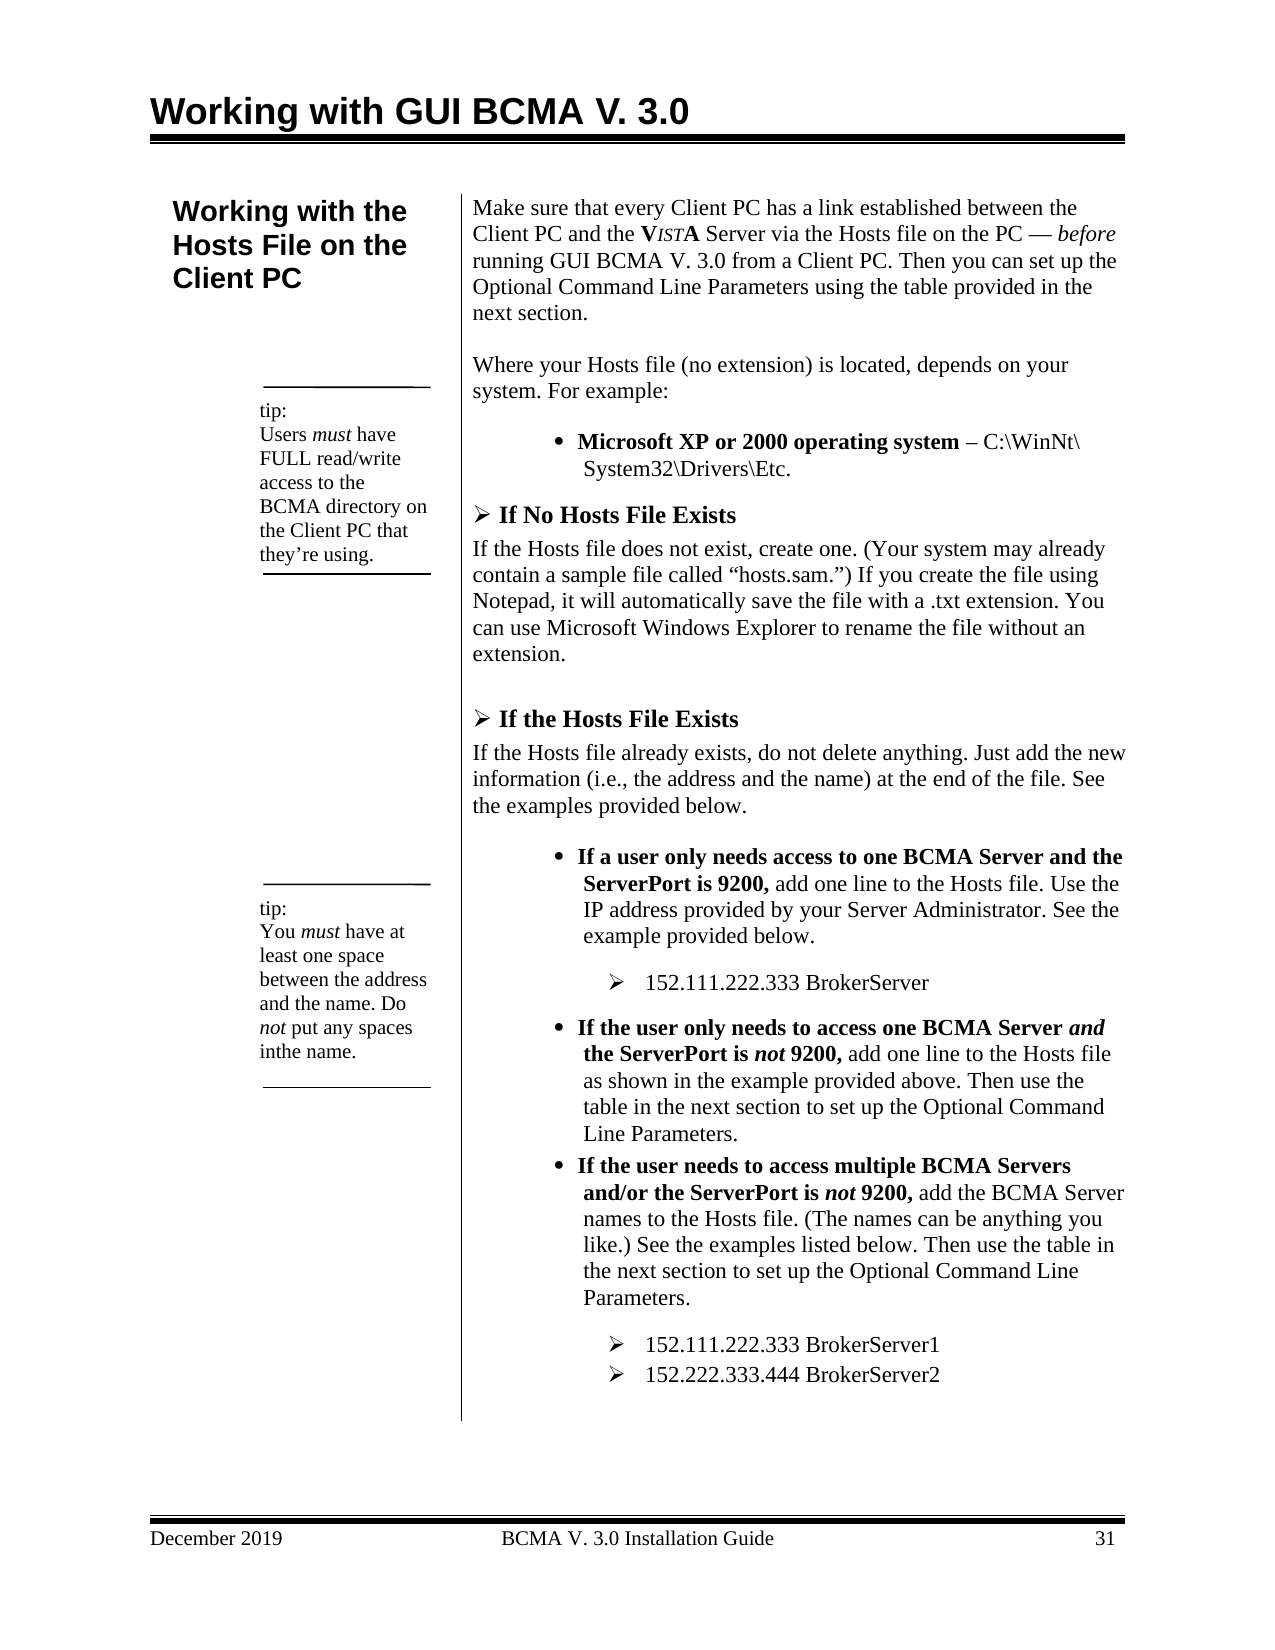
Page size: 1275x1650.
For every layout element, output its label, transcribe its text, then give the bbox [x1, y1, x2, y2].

table_header Working with the Hosts File on the Client PC [161, 194, 461, 1421]
text Working with GUI BCMA V. 3.0 [150, 89, 1125, 134]
table_header Make sure that every Client PC has a link established between the Client PC and the VISTA Server via the Hosts file on the PC — before running GUI BCMA V. 3.0 from a Client PC. Then you can set up the Optional Command Line Parameters using the table provided in the next section. Where your Hosts file (no extension) is located, depends on your system. For example: Microsoft XP or 2000 operating system – C:\WinNt\System32\Drivers\Etc. If No Hosts File Exists If the Hosts file does not exist, create one. (Your system may already contain a sample file called “hosts.sam.”) If you create the file using Notepad, it will automatically save the file with a .txt extension. You can use Microsoft Windows Explorer to rename the file without an extension. If the Hosts File Exists If the Hosts file already exists, do not delete anything. Just add the new information (i.e., the address and the name) at the end of the file. See the examples provided below. If a user only needs access to one BCMA Server and the ServerPort is 9200, add one line to the Hosts file. Use the IP address provided by your Server Administrator. See the example provided below. 152.111.222.333 BrokerServer If the user only needs to access one BCMA Server and the ServerPort is not 9200, add one line to the Hosts file as shown in the example provided above. Then use the table in the next section to set up the Optional Command Line Parameters. If the user needs to access multiple BCMA Servers and/or the ServerPort is not 9200, add the BCMA Server names to the Hosts file. (The names can be anything you like.) See the examples listed below. Then use the table in the next section to set up the Optional Command Line Parameters. 152.111.222.333 BrokerServer1 152.222.333.444 BrokerServer2 [462, 194, 1146, 1421]
